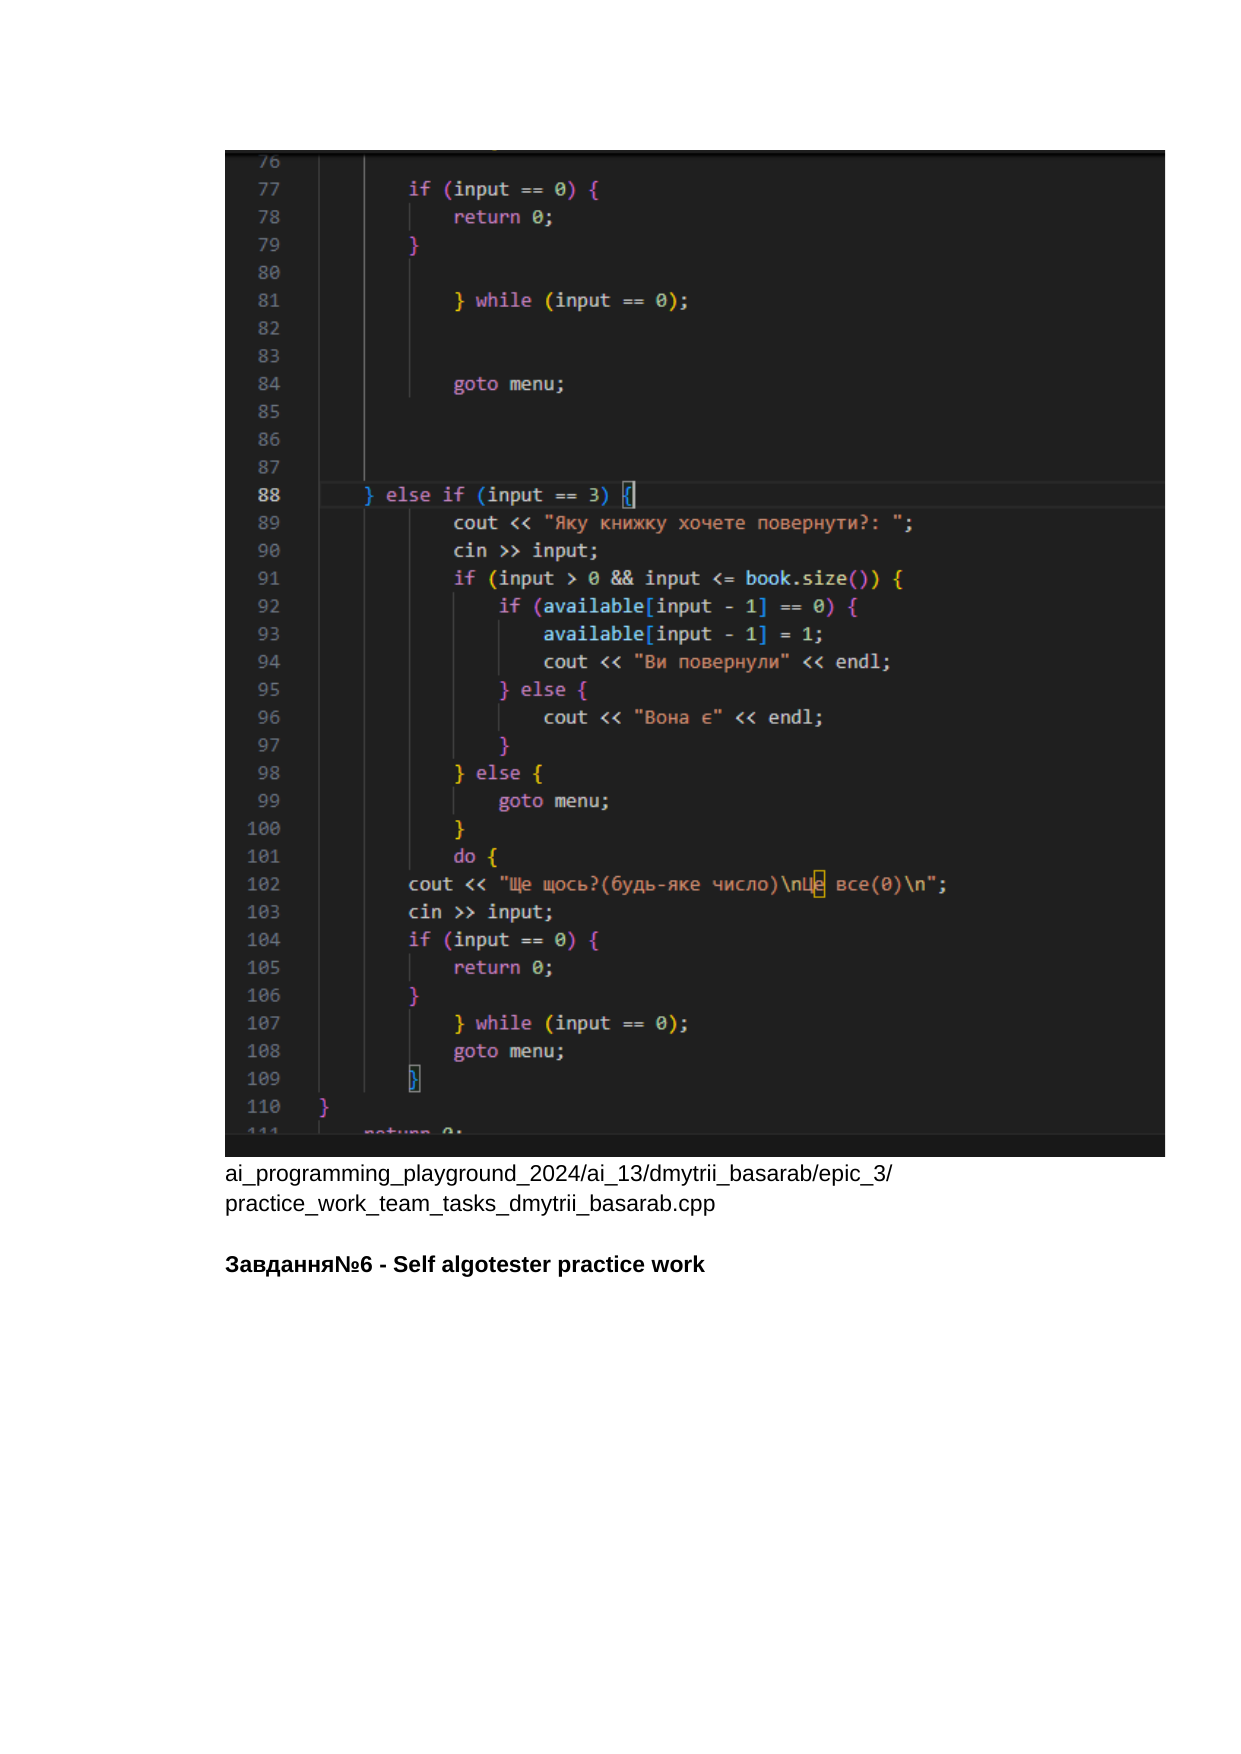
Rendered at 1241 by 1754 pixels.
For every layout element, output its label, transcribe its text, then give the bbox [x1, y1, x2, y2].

picture [225, 150, 1166, 1157]
text ai_programming_playground_2024/ai_13/dmytrii_basarab/epic_3/practice_work_team_tasks_dmytrii_basarab.cpp [225, 1160, 1090, 1217]
text Завдання№6 - Self algotester practice work [225, 1251, 1090, 1277]
